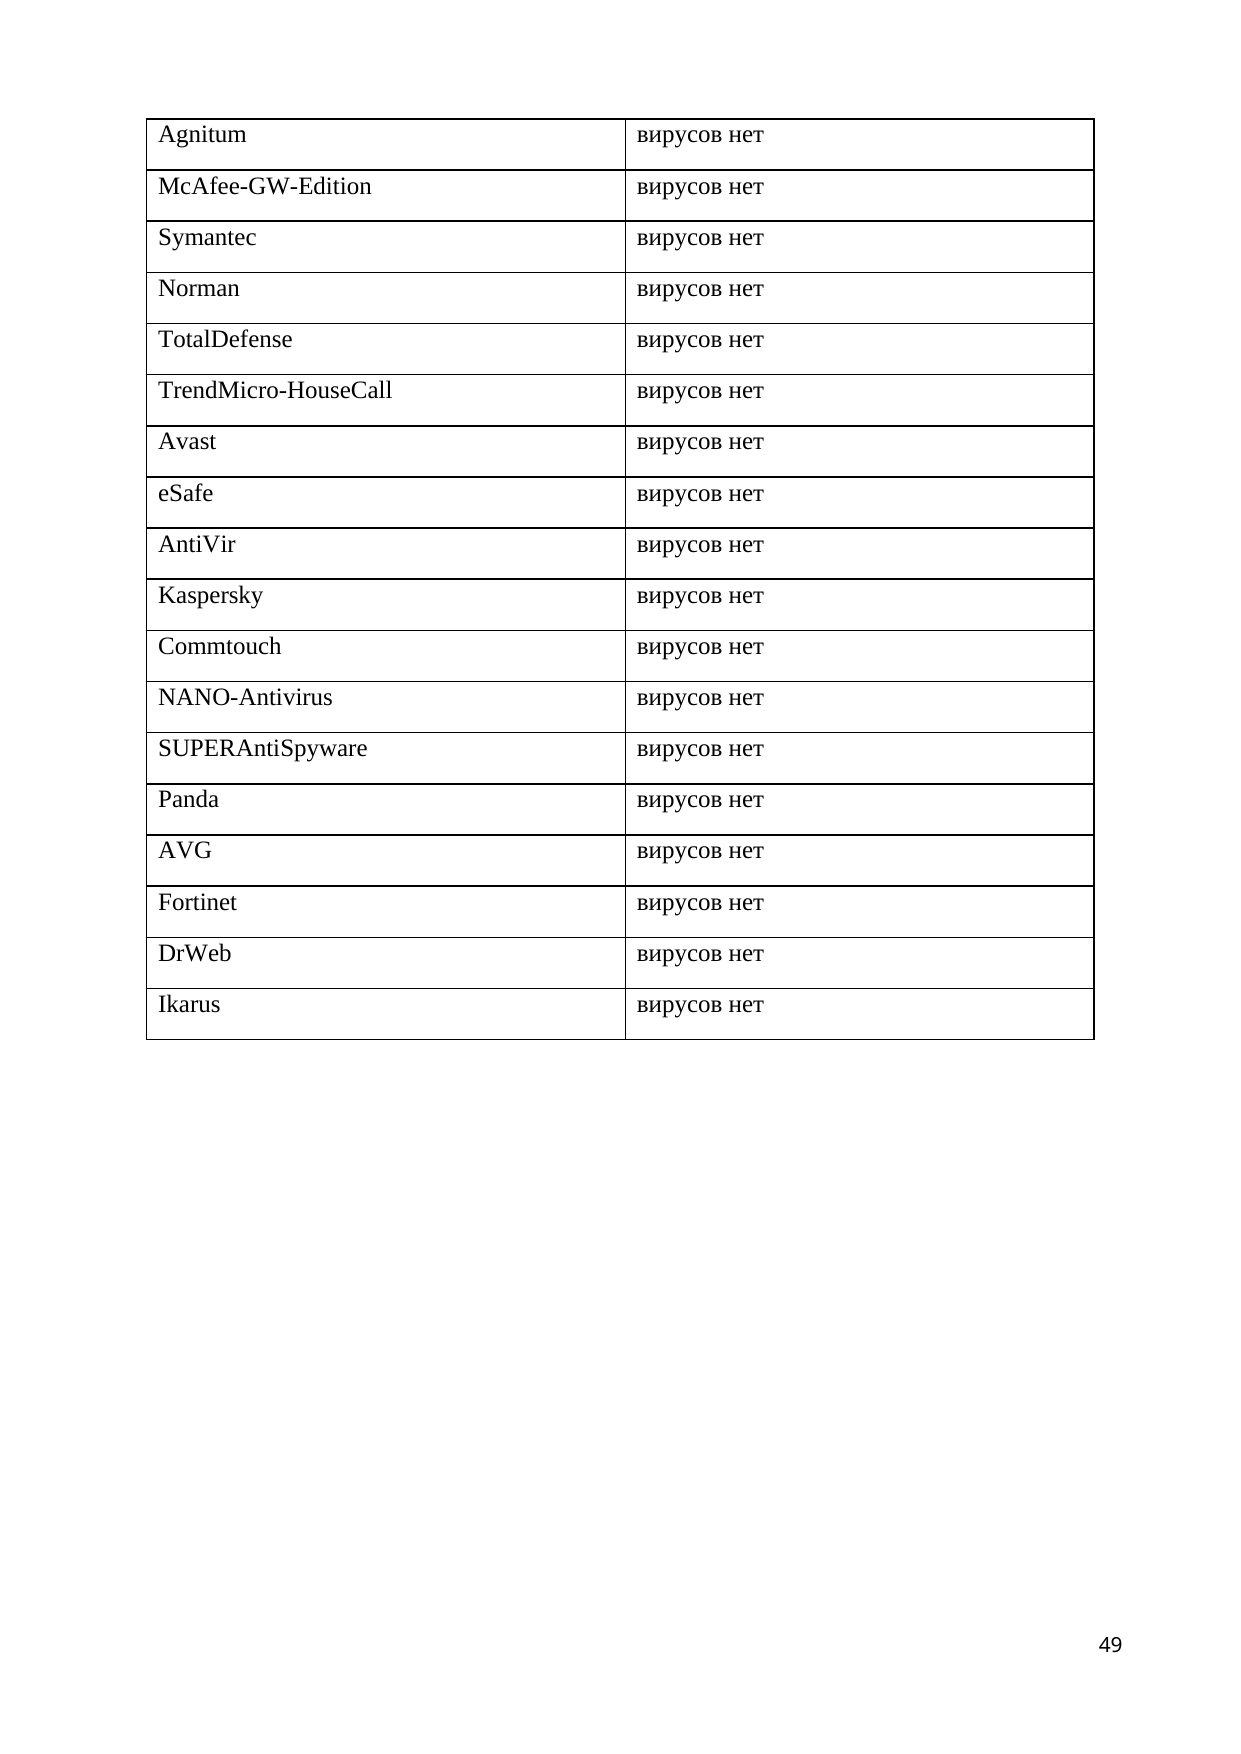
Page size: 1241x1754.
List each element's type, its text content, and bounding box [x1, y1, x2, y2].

table_cell вирусов нет [626, 529, 1093, 578]
table_cell вирусов нет [626, 171, 1093, 220]
table_cell Agnitum [147, 120, 625, 169]
table_cell eSafe [147, 478, 625, 527]
table_cell Symantec [147, 222, 625, 271]
table_cell вирусов нет [626, 427, 1093, 476]
table_cell вирусов нет [626, 324, 1093, 374]
table_cell AVG [147, 836, 625, 885]
table_cell вирусов нет [626, 682, 1093, 732]
table_cell NANO-Antivirus [147, 682, 625, 732]
table_cell вирусов нет [626, 836, 1093, 885]
table_cell Kaspersky [147, 580, 625, 629]
table_cell вирусов нет [626, 580, 1093, 629]
table_cell Commtouch [147, 631, 625, 681]
table_cell DrWeb [147, 938, 625, 987]
table_cell Fortinet [147, 887, 625, 936]
table_cell McAfee-GW-Edition [147, 171, 625, 220]
table_cell TotalDefense [147, 324, 625, 374]
table_cell Avast [147, 427, 625, 476]
table_cell вирусов нет [626, 733, 1093, 783]
table_cell вирусов нет [626, 887, 1093, 936]
table_cell TrendMicro-HouseCall [147, 375, 625, 425]
table_cell вирусов нет [626, 222, 1093, 271]
table_cell SUPERAntiSpyware [147, 733, 625, 783]
table_cell Panda [147, 785, 625, 834]
table_cell вирусов нет [626, 273, 1093, 323]
table_cell AntiVir [147, 529, 625, 578]
table_cell вирусов нет [626, 631, 1093, 681]
table_cell вирусов нет [626, 785, 1093, 834]
table_cell вирусов нет [626, 478, 1093, 527]
table_cell вирусов нет [626, 938, 1093, 987]
table_cell вирусов нет [626, 120, 1093, 169]
table_cell Norman [147, 273, 625, 323]
table_cell Ikarus [147, 989, 625, 1039]
table_cell вирусов нет [626, 375, 1093, 425]
table_cell вирусов нет [626, 989, 1093, 1039]
